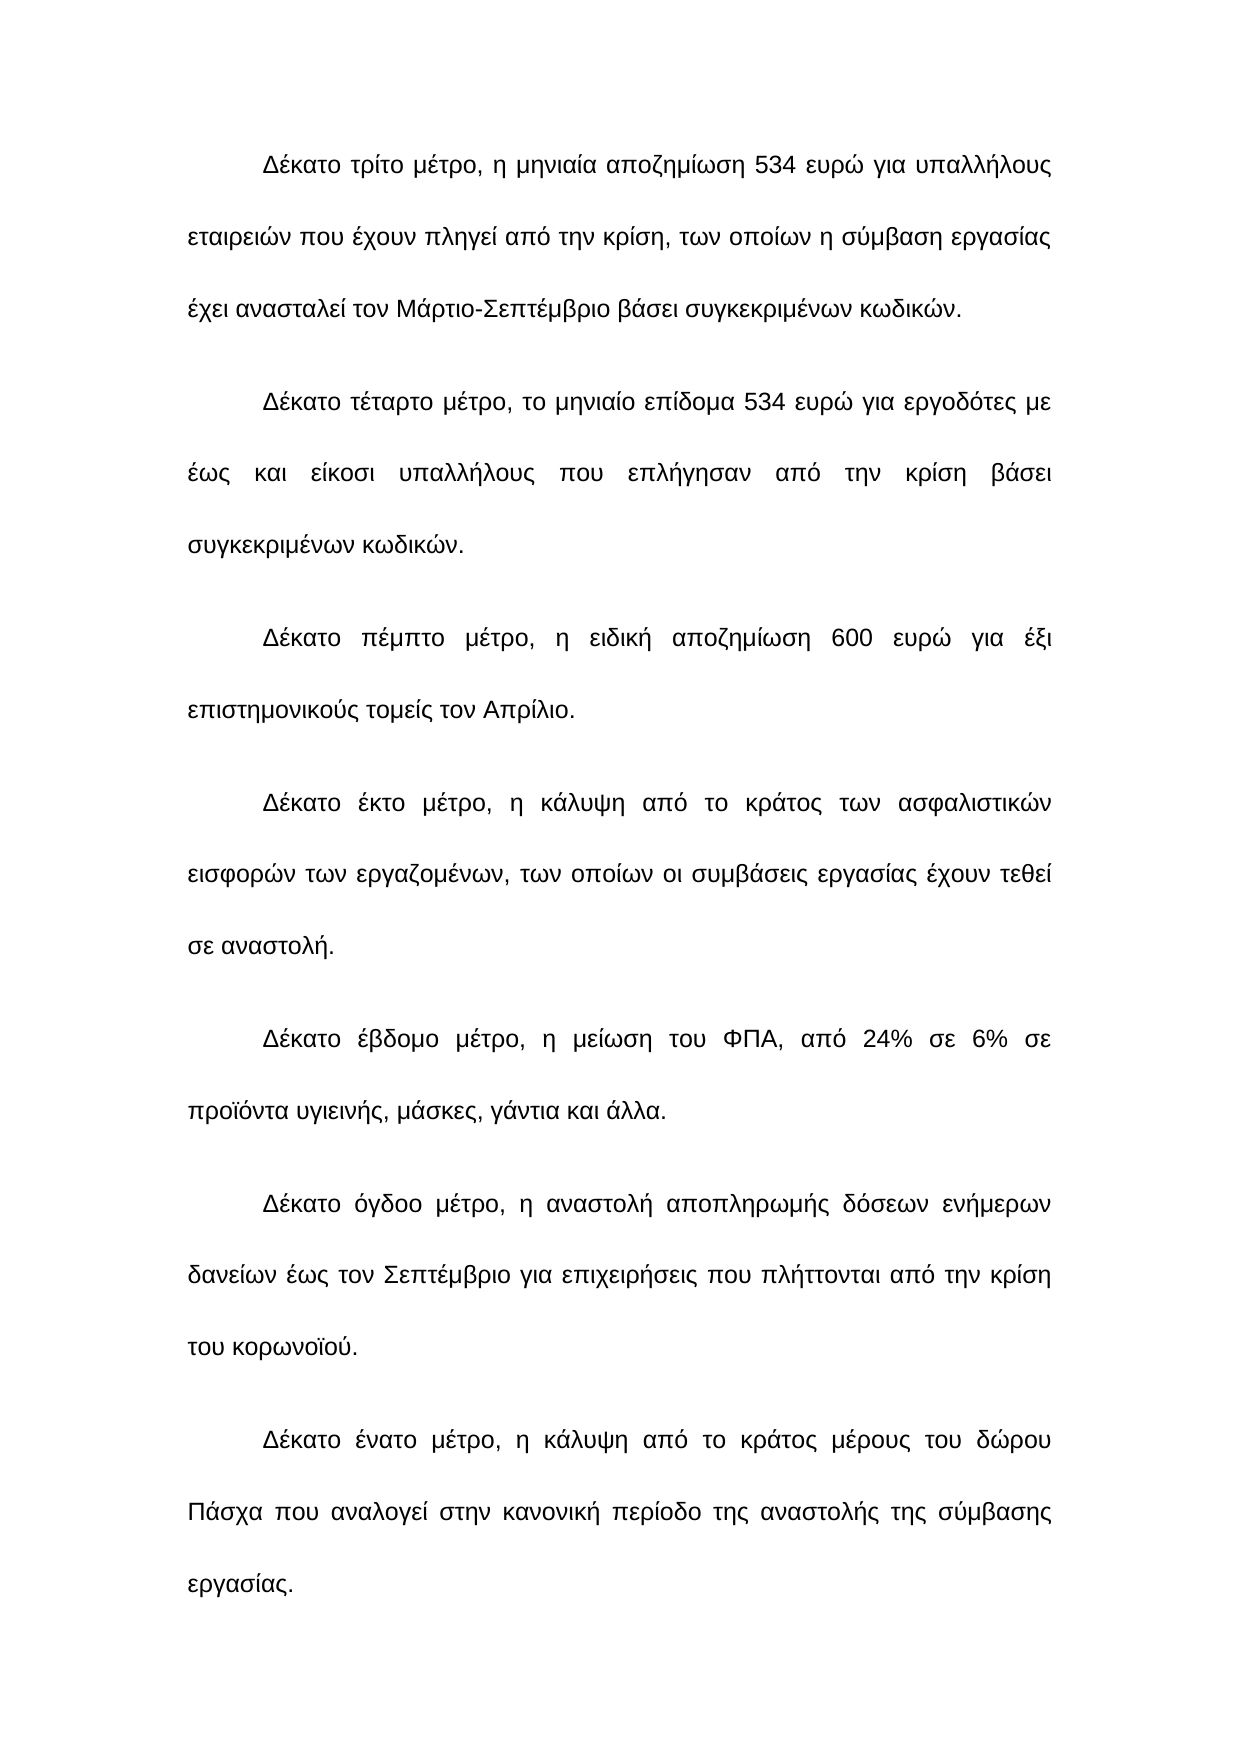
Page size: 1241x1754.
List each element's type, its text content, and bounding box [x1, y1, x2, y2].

text Δέκατο τρίτο μέτρο, η μηνιαία αποζημίωση 534 ευρώ για υπαλλήλους εταιρειών που έχουν πληγεί από την κρίση, των οποίων η σύμβαση εργασίας έχει ανασταλεί τον Μάρτιο-Σεπτέμβριο βάσει συγκεκριμένων κωδικών. [187, 150, 1053, 322]
text Δέκατο έκτο μέτρο, η κάλυψη από το κράτος των ασφαλιστικών εισφορών των εργαζομένων, των οποίων οι συμβάσεις εργασίας έχουν τεθεί σε αναστολή. [187, 787, 1053, 960]
text Δέκατο όγδοο μέτρο, η αναστολή αποπληρωμής δόσεων ενήμερων δανείων έως τον Σεπτέμβριο για επιχειρήσεις που πλήττονται από την κρίση του κορωνοϊού. [187, 1188, 1053, 1361]
text Δέκατο έβδομο μέτρο, η μείωση του ΦΠΑ, από 24% σε 6% σε προϊόντα υγιεινής, μάσκες, γάντια και άλλα. [187, 1024, 1053, 1124]
text Δέκατο πέμπτο μέτρο, η ειδική αποζημίωση 600 ευρώ για έξι επιστημονικούς τομείς τον Απρίλιο. [187, 623, 1053, 723]
text Δέκατο τέταρτο μέτρο, το μηνιαίο επίδομα 534 ευρώ για εργοδότες με έως και είκοσι υπαλλήλους που επλήγησαν από την κρίση βάσει συγκεκριμένων κωδικών. [187, 386, 1053, 559]
text Δέκατο ένατο μέτρο, η κάλυψη από το κράτος μέρους του δώρου Πάσχα που αναλογεί στην κανονική περίοδο της αναστολής της σύμβασης εργασίας. [187, 1425, 1053, 1597]
